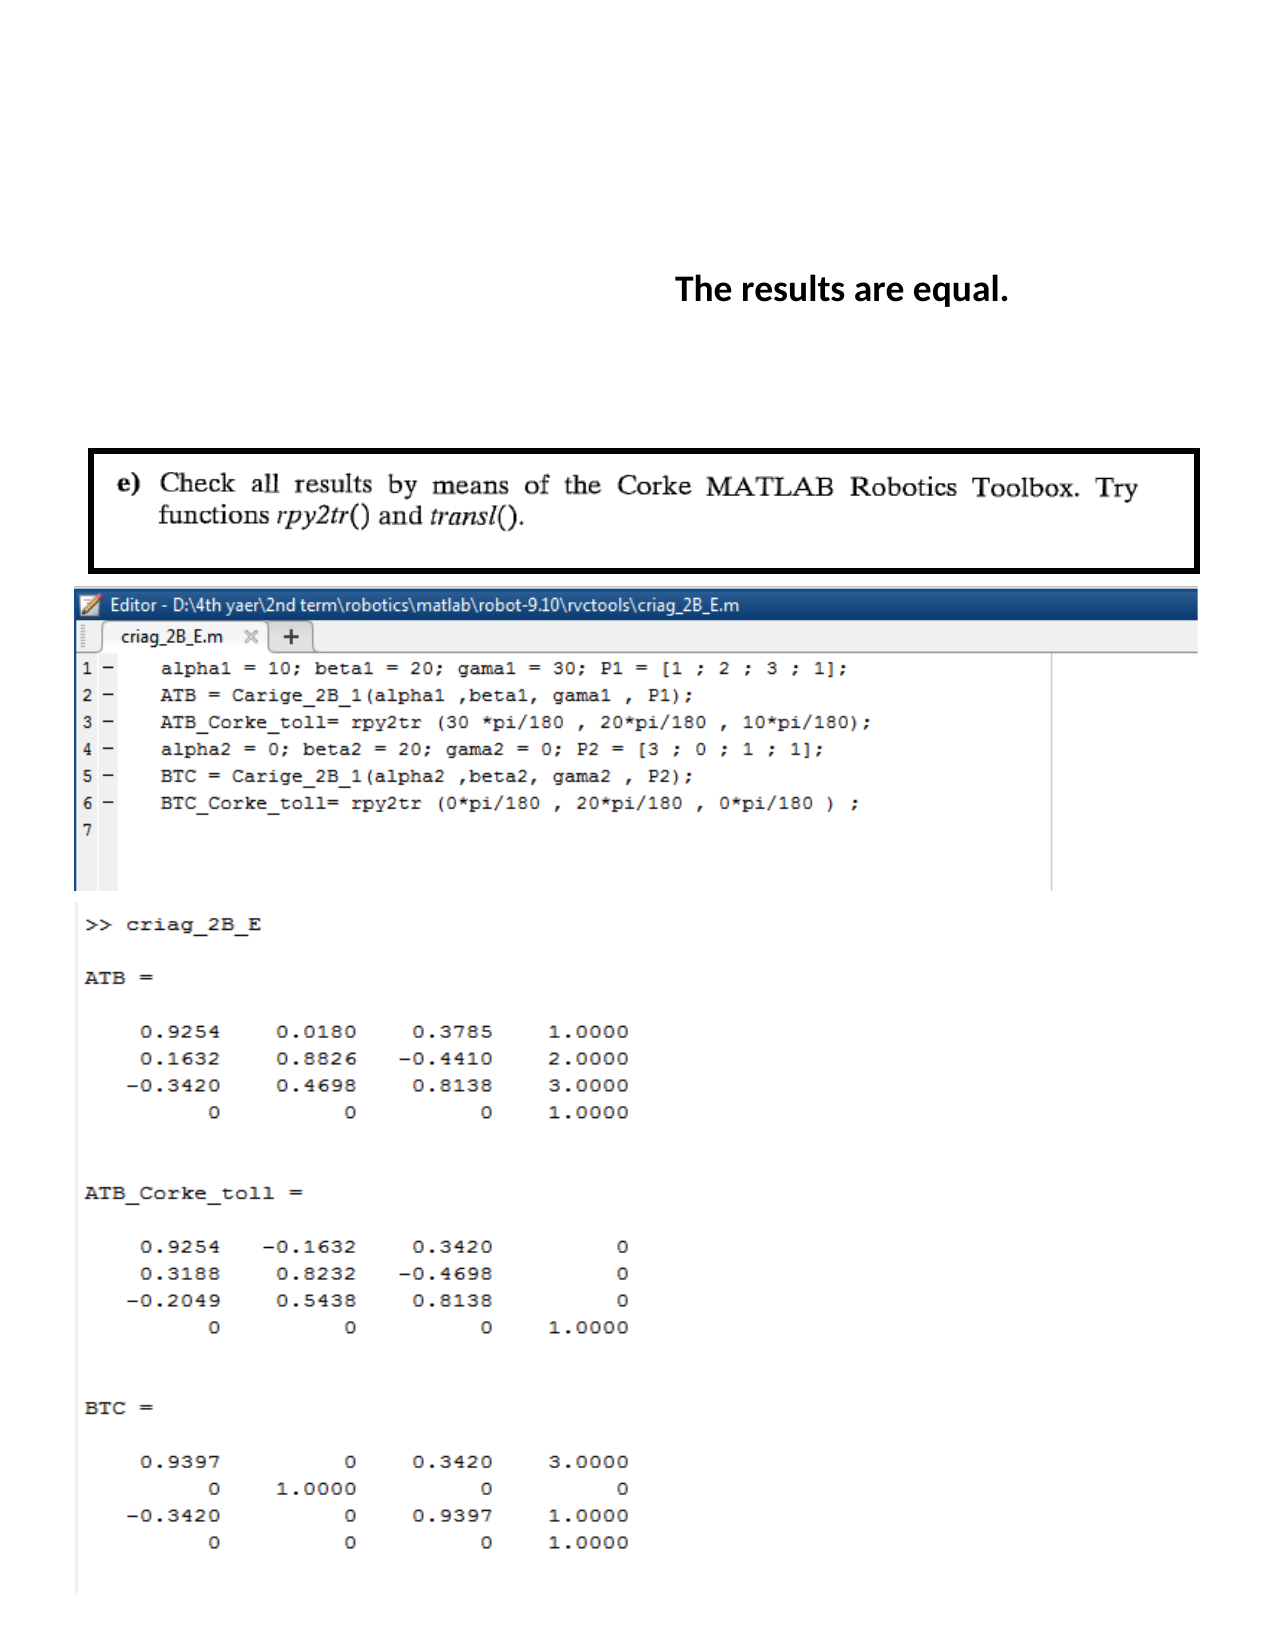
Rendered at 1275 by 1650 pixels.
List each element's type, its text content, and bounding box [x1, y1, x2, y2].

list The results are equal. [637, 265, 1200, 311]
picture [94, 454, 1194, 568]
picture [72, 586, 1198, 890]
picture [75, 902, 902, 1595]
